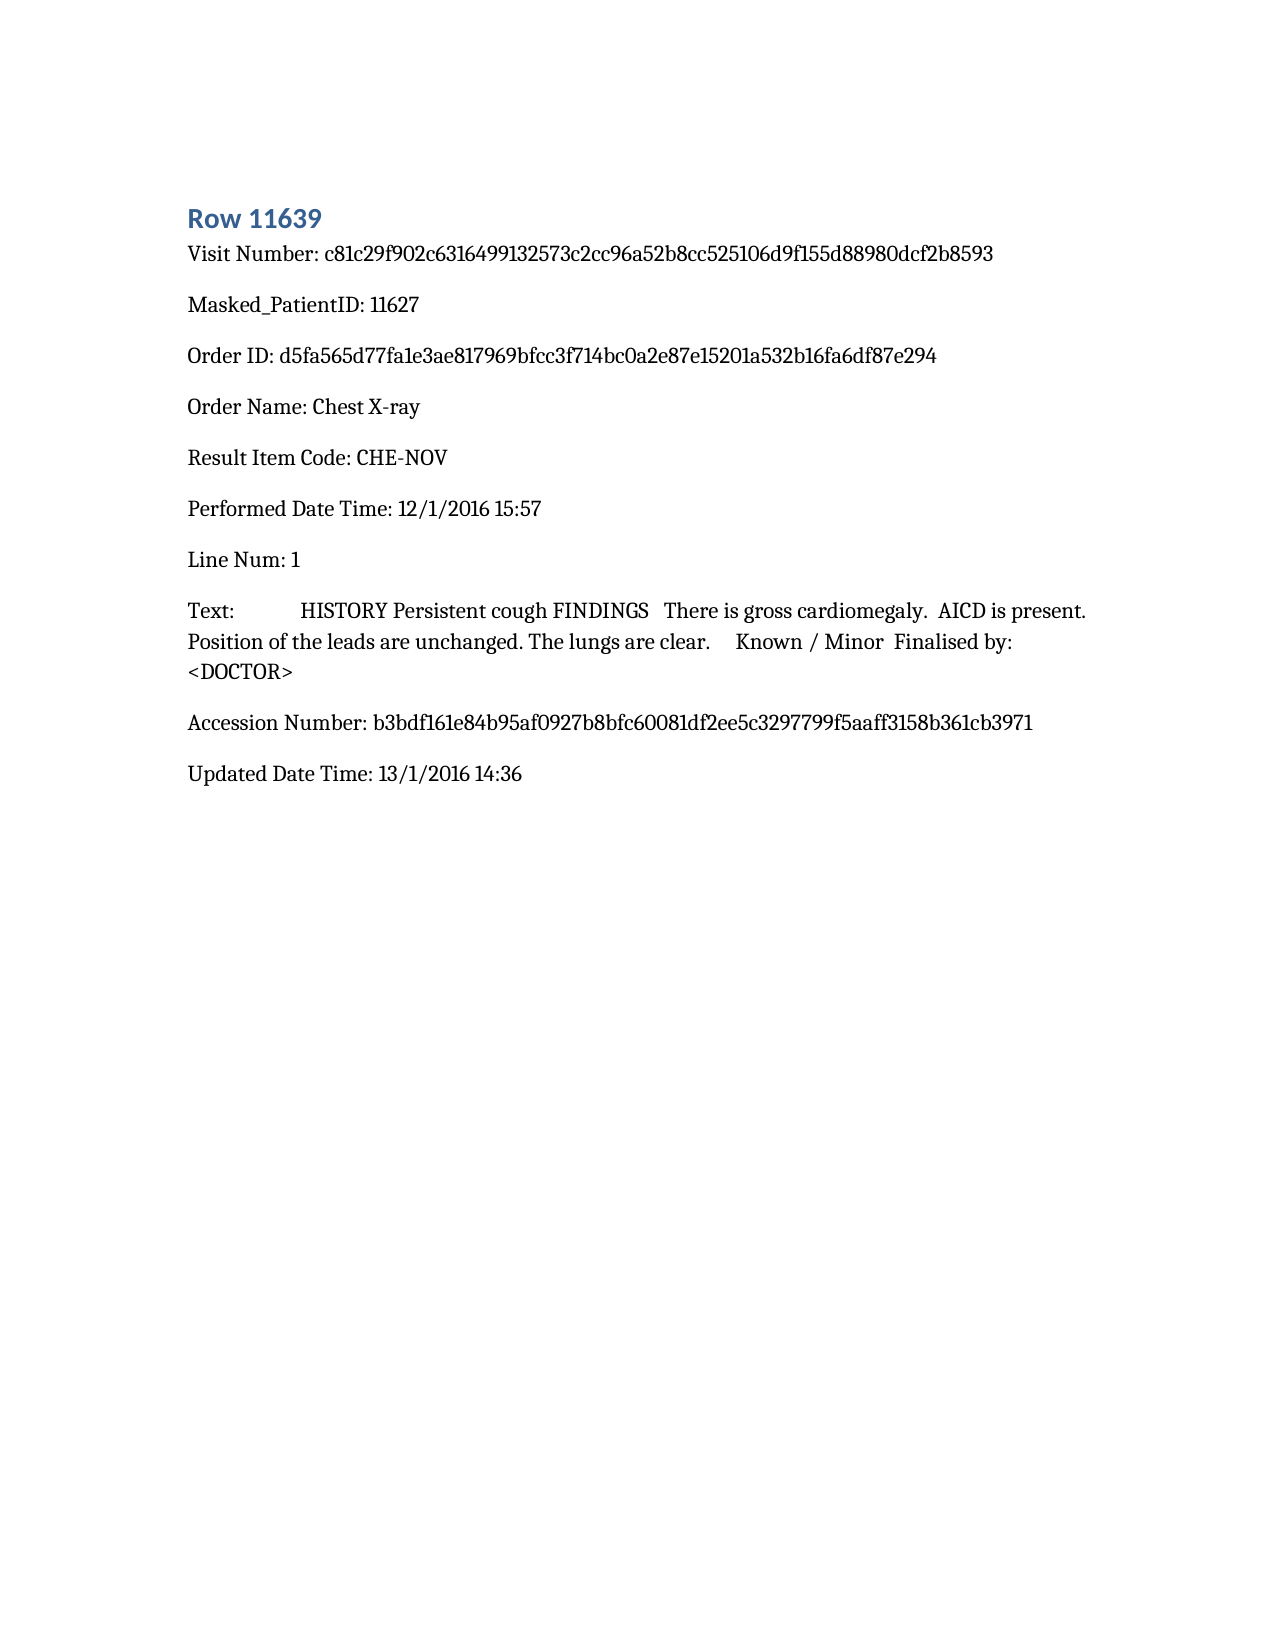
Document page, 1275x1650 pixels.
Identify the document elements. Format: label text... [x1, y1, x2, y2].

text Line Num: 1 [187, 547, 1087, 573]
text Accession Number: b3bdf161e84b95af0927b8bfc60081df2ee5c3297799f5aaff3158b361cb3971 [187, 710, 1087, 736]
text Order ID: d5fa565d77fa1e3ae817969bfcc3f714bc0a2e87e15201a532b16fa6df87e294 [187, 343, 1087, 369]
text Visit Number: c81c29f902c6316499132573c2cc96a52b8cc525106d9f155d88980dcf2b8593 [187, 241, 1087, 267]
text Updated Date Time: 13/1/2016 14:36 [187, 761, 1087, 787]
text Text: HISTORY Persistent cough FINDINGS There is gross cardiomegaly. AICD is present. Position of the leads are unchanged. The lungs are clear. Known / Minor Finalised by: <DOCTOR> [187, 598, 1087, 685]
subtitle Row 11639 [187, 200, 1087, 236]
text Result Item Code: CHE-NOV [187, 445, 1087, 471]
text Order Name: Chest X-ray [187, 394, 1087, 420]
text Masked_PatientID: 11627 [187, 292, 1087, 318]
text Performed Date Time: 12/1/2016 15:57 [187, 496, 1087, 522]
